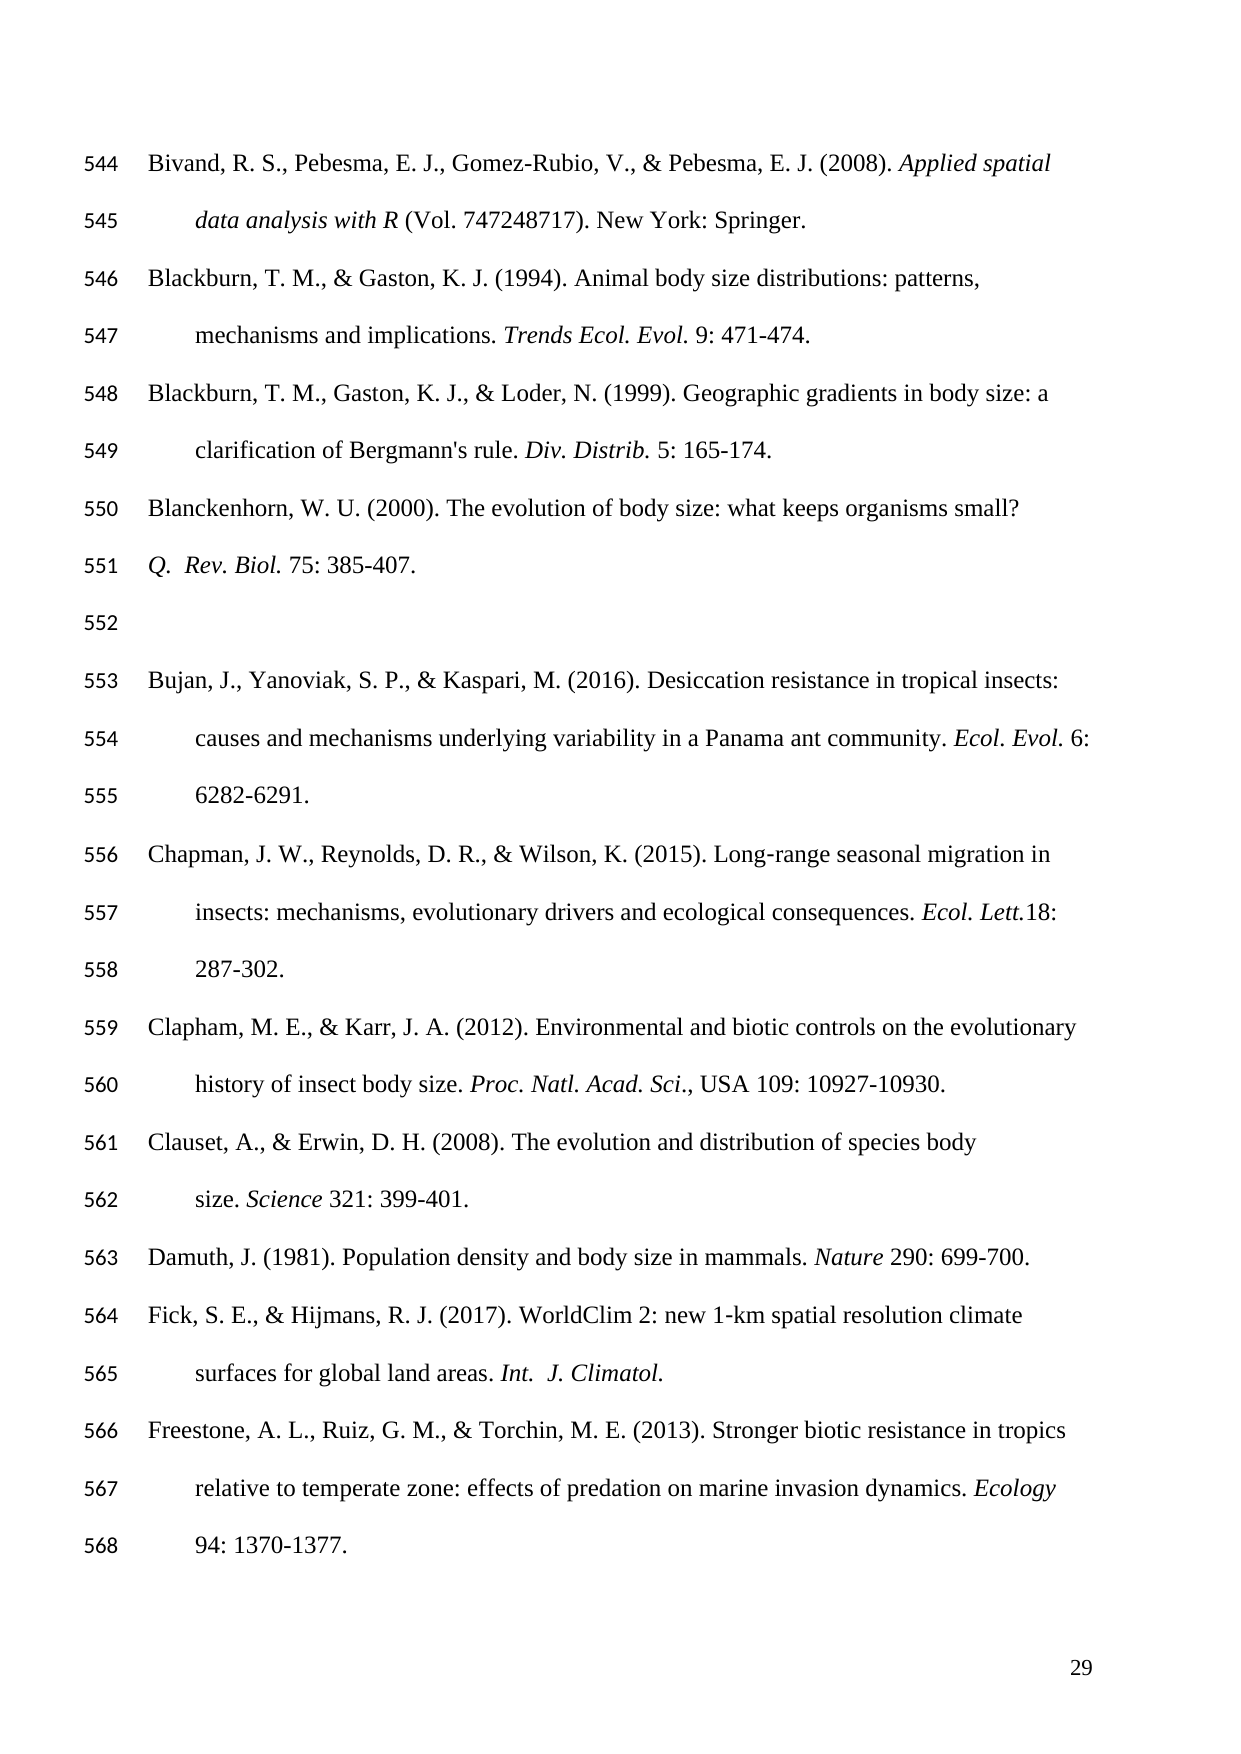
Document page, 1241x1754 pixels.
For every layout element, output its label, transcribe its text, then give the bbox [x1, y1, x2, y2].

text Bujan, J., Yanoviak, S. P., & Kaspari, M. (2016). Desiccation resistance in tropical insects: causes and mechanisms underlying variability in a Panama ant community. Ecol. Evol. 6: 6282-6291. [148, 665, 1093, 809]
text Fick, S. E., & Hijmans, R. J. (2017). WorldClim 2: new 1‐km spatial resolution climate surfaces for global land areas. Int. J. Climatol. [148, 1299, 1093, 1387]
text Blackburn, T. M., Gaston, K. J., & Loder, N. (1999). Geographic gradients in body size: a clarification of Bergmann's rule. Div. Distrib. 5: 165-174. [148, 378, 1093, 464]
text Chapman, J. W., Reynolds, D. R., & Wilson, K. (2015). Long‐range seasonal migration in insects: mechanisms, evolutionary drivers and ecological consequences. Ecol. Lett.18: 287-302. [148, 838, 1093, 983]
text Freestone, A. L., Ruiz, G. M., & Torchin, M. E. (2013). Stronger biotic resistance in tropics relative to temperate zone: effects of predation on marine invasion dynamics. Ecology 94: 1370-1377. [148, 1416, 1093, 1559]
text Blanckenhorn, W. U. (2000). The evolution of body size: what keeps organisms small? [148, 493, 1093, 521]
text Clauset, A., & Erwin, D. H. (2008). The evolution and distribution of species body size. Science 321: 399-401. [148, 1127, 1093, 1213]
text Blackburn, T. M., & Gaston, K. J. (1994). Animal body size distributions: patterns, mechanisms and implications. Trends Ecol. Evol. 9: 471-474. [148, 263, 1093, 349]
text Damuth, J. (1981). Population density and body size in mammals. Nature 290: 699-700. [148, 1242, 1093, 1270]
text Q. Rev. Biol. 75: 385-407. [148, 550, 1093, 579]
text Clapham, M. E., & Karr, J. A. (2012). Environmental and biotic controls on the evolutionary history of insect body size. Proc. Natl. Acad. Sci., USA 109: 10927-10930. [148, 1012, 1093, 1098]
text Bivand, R. S., Pebesma, E. J., Gomez-Rubio, V., & Pebesma, E. J. (2008). Applied spatial data analysis with R (Vol. 747248717). New York: Springer. [148, 148, 1093, 234]
